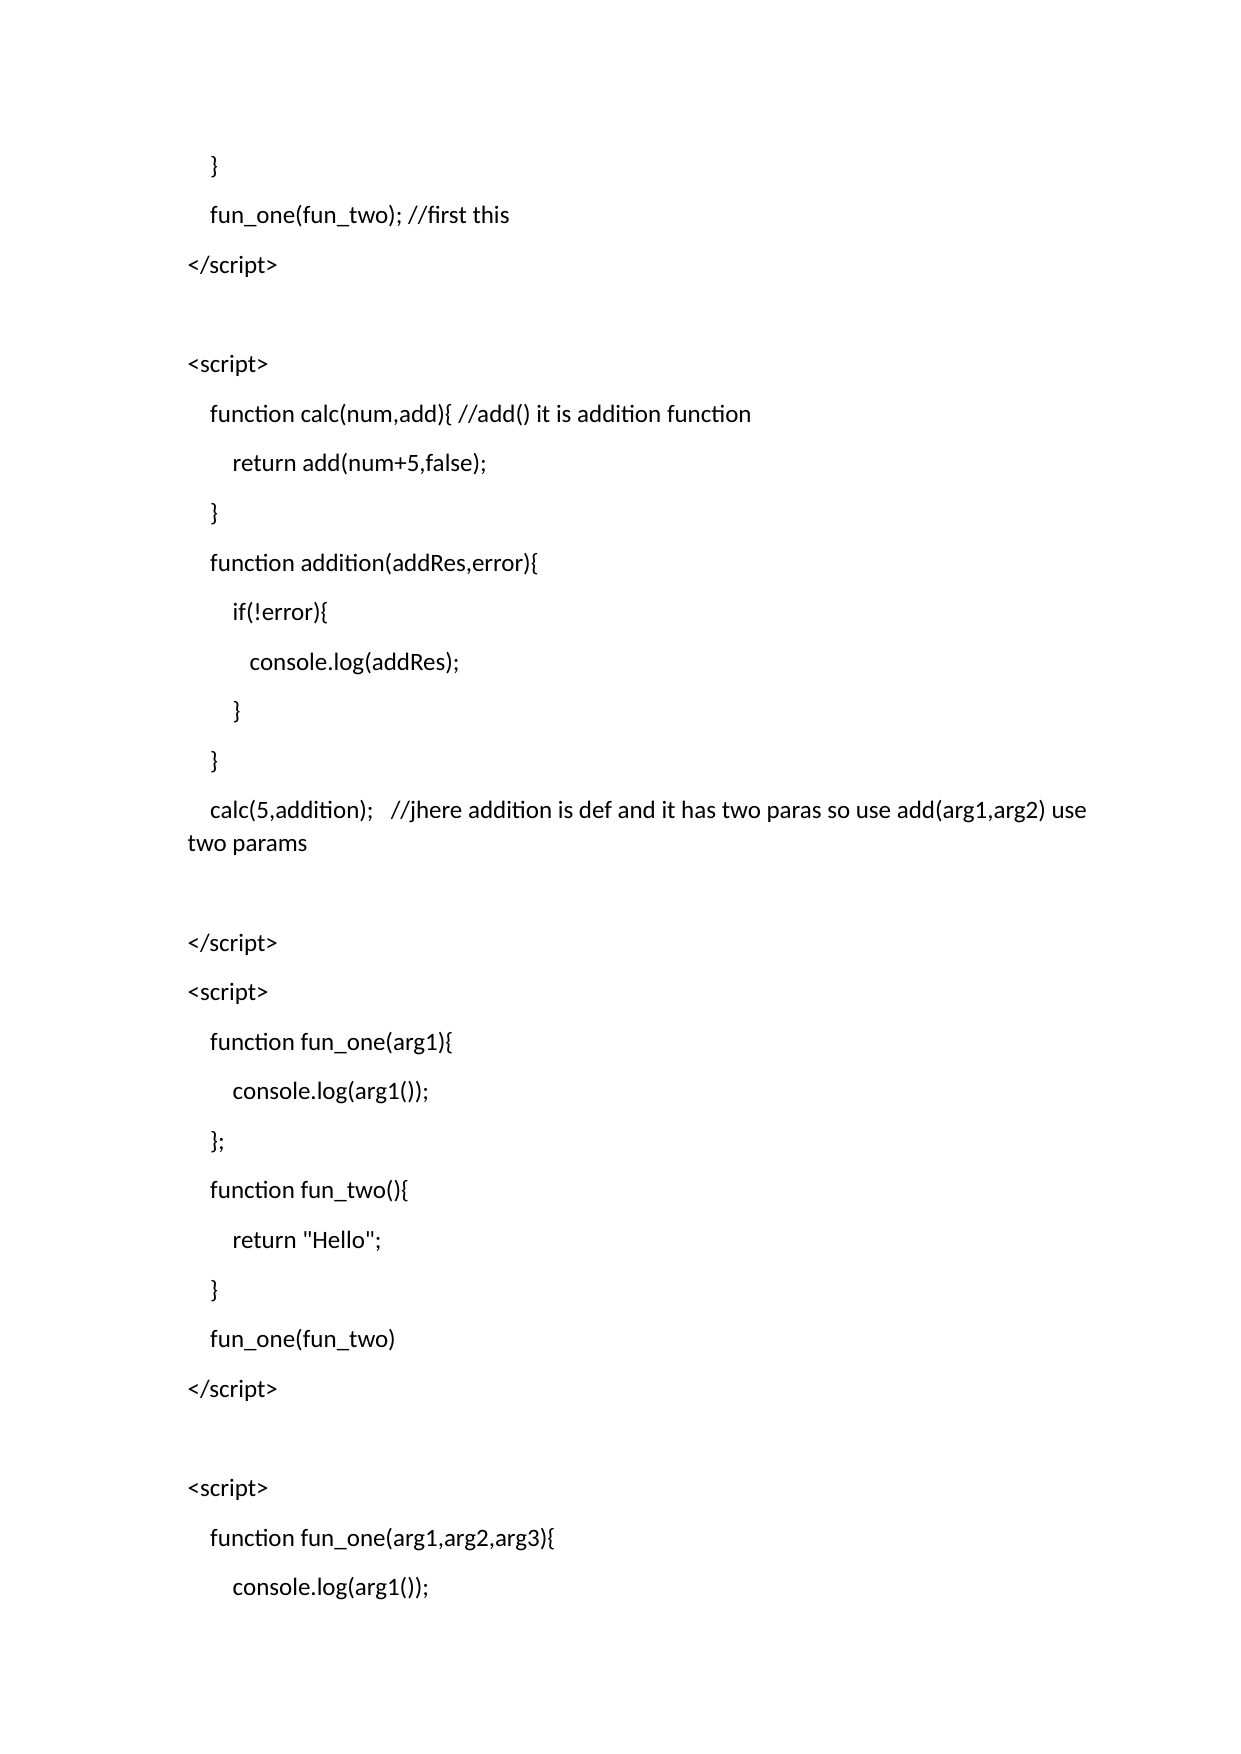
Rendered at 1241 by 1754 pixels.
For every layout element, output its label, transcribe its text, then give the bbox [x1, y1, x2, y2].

text if(!error){ [187, 596, 1090, 627]
text } [187, 497, 1090, 528]
text console.log(addRes); [187, 646, 1090, 676]
text <script> [187, 348, 1090, 379]
text }; [187, 1125, 1090, 1156]
text fun_one(fun_two); //first this [187, 199, 1090, 230]
text function fun_two(){ [187, 1174, 1090, 1205]
text return add(num+5,false); [187, 447, 1090, 478]
text calc(5,addition); //jhere addition is def and it has two paras so use add(arg1,arg2) use two params [187, 794, 1090, 858]
text } [187, 745, 1090, 776]
text } [187, 695, 1090, 726]
text function calc(num,add){ //add() it is addition function [187, 398, 1090, 428]
text function fun_one(arg1){ [187, 1026, 1090, 1056]
text <script> [187, 1472, 1090, 1503]
text </script> [187, 1373, 1090, 1403]
text <script> [187, 976, 1090, 1007]
text function fun_one(arg1,arg2,arg3){ [187, 1522, 1090, 1552]
text </script> [187, 927, 1090, 957]
text } [187, 1274, 1090, 1304]
text </script> [187, 249, 1090, 280]
text } [187, 150, 1090, 181]
text console.log(arg1()); [187, 1075, 1090, 1106]
text console.log(arg1()); [187, 1571, 1090, 1602]
text return "Hello"; [187, 1224, 1090, 1255]
text fun_one(fun_two) [187, 1323, 1090, 1354]
text function addition(addRes,error){ [187, 547, 1090, 577]
